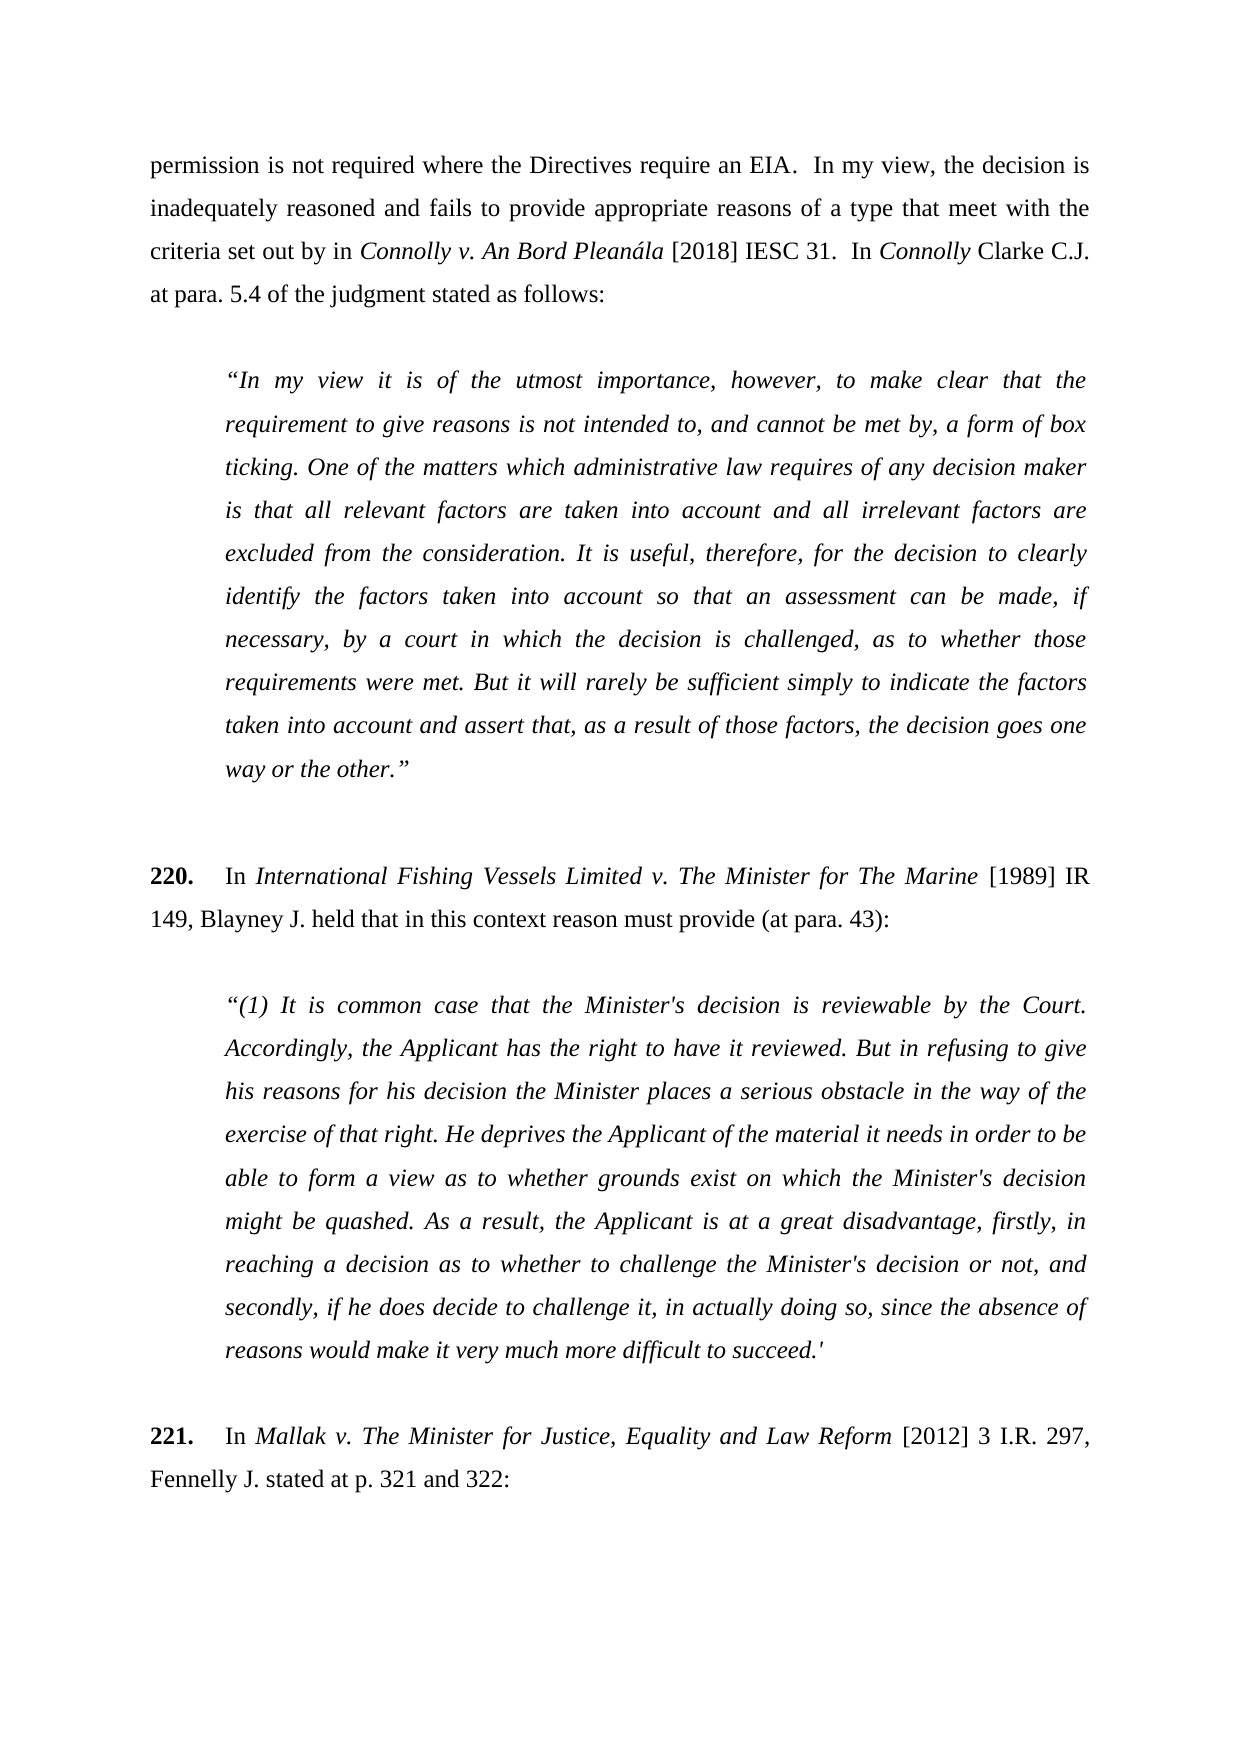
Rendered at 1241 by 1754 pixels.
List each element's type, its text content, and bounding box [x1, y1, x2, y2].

list “In my view it is of the utmost importance, however, to make clear that the requirement to give reasons is not intended to, and cannot be met by, a form of box ticking. One of the matters which administrative law requires of any decision maker is that all relevant factors are taken into account and all irrelevant factors are excluded from the consideration. It is useful, therefore, for the decision to clearly identify the factors taken into account so that an assessment can be made, if necessary, by a court in which the decision is challenged, as to whether those requirements were met. But it will rarely be sufficient simply to indicate the factors taken into account and assert that, as a result of those factors, the decision goes one way or the other.” [225, 366, 1090, 782]
list “(1) It is common case that the Minister's decision is reviewable by the Court. Accordingly, the Applicant has the right to have it reviewed. But in refusing to give his reasons for his decision the Minister places a serious obstacle in the way of the exercise of that right. He deprives the Applicant of the material it needs in order to be able to form a view as to whether grounds exist on which the Minister's decision might be quashed. As a result, the Applicant is at a great disadvantage, firstly, in reaching a decision as to whether to challenge the Minister's decision or not, and secondly, if he does decide to challenge it, in actually doing so, since the absence of reasons would make it very much more difficult to succeed.' [225, 990, 1090, 1364]
list In Mallak v. The Minister for Justice, Equality and Law Reform [2012] 3 I.R. 297, Fennelly J. stated at p. 321 and 322: [150, 1421, 1090, 1493]
list In International Fishing Vessels Limited v. The Minister for The Marine [1989] IR 149, Blayney J. held that in this context reason must provide (at para. 43): [150, 861, 1090, 933]
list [150, 150, 1090, 308]
